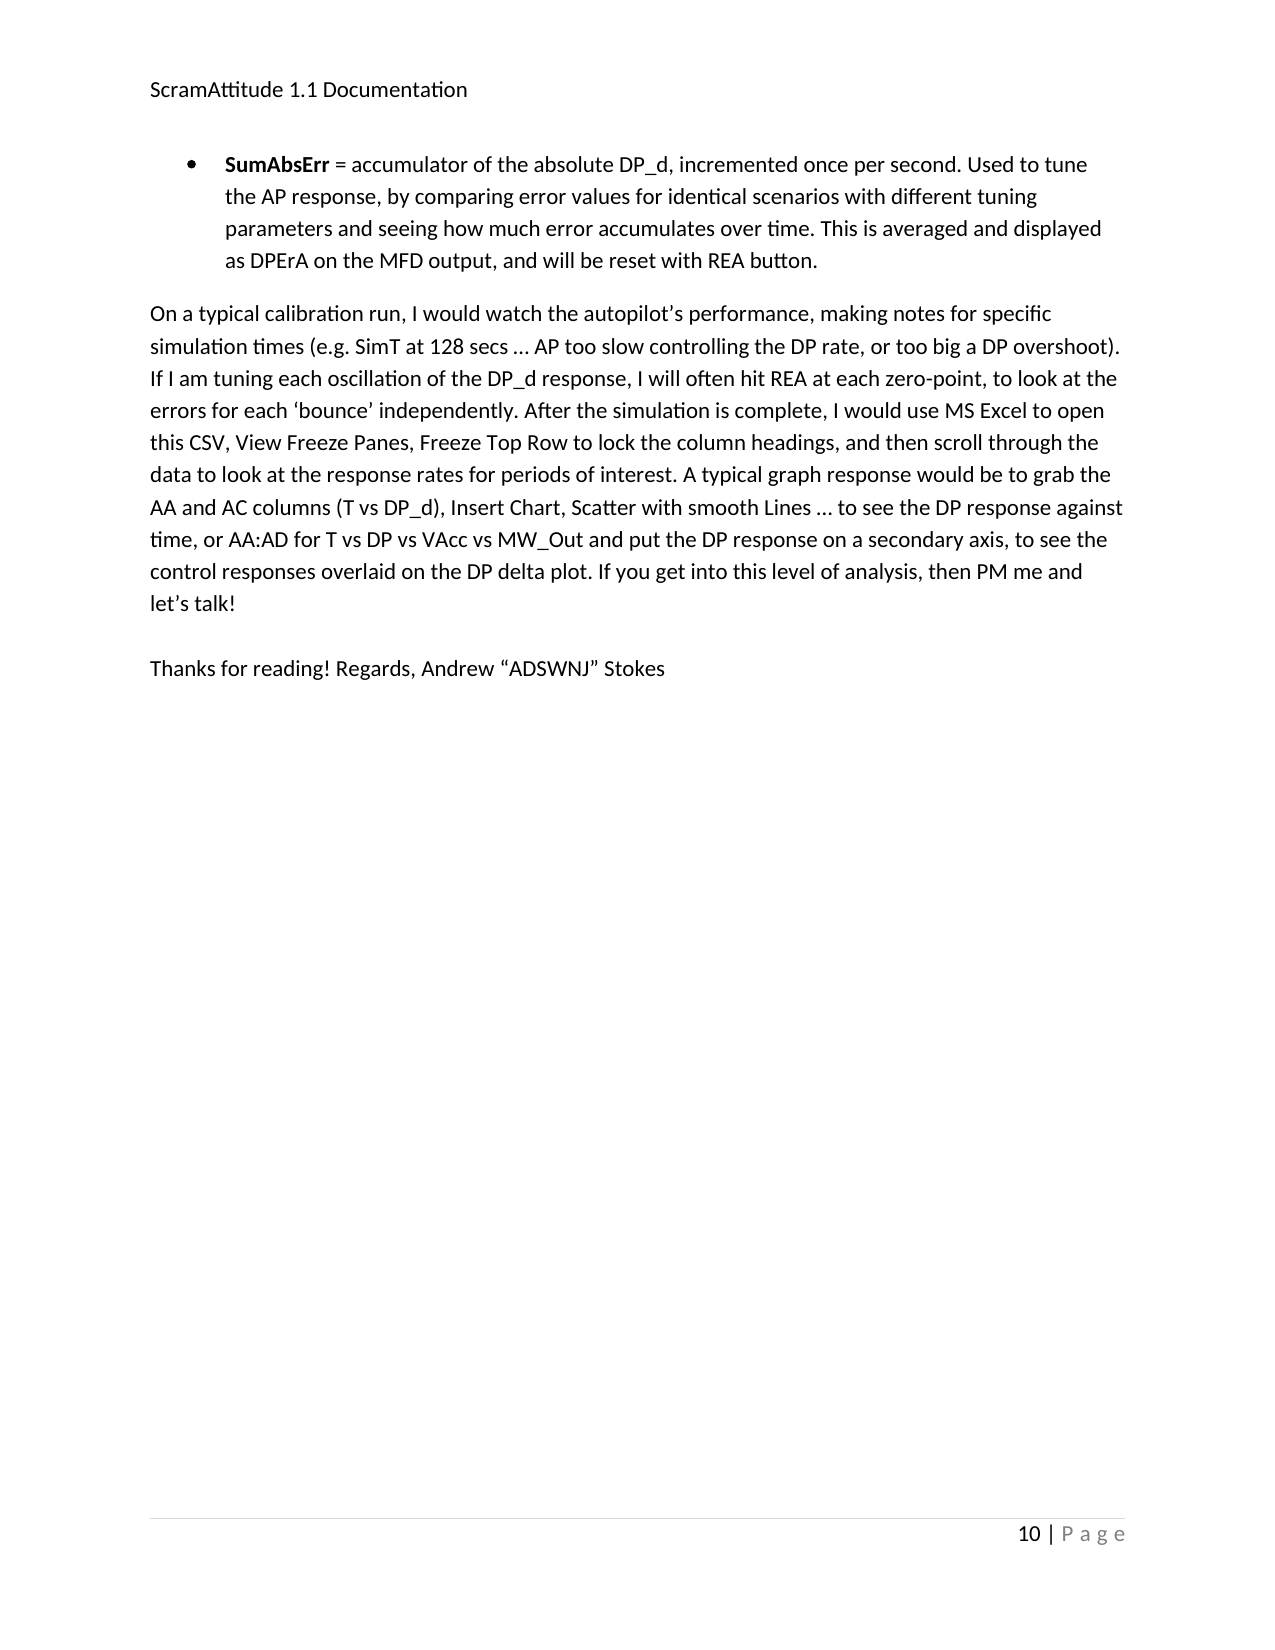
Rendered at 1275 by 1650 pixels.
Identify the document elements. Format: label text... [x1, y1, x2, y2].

list SumAbsErr = accumulator of the absolute DP_d, incremented once per second. Used to tune the AP response, by comparing error values for identical scenarios with different tuning parameters and seeing how much error accumulates over time. This is averaged and displayed as DPErA on the MFD output, and will be reset with REA button. [187, 150, 1125, 274]
text On a typical calibration run, I would watch the autopilot’s performance, making notes for specific simulation times (e.g. SimT at 128 secs … AP too slow controlling the DP rate, or too big a DP overshoot). If I am tuning each oscillation of the DP_d response, I will often hit REA at each zero-point, to look at the errors for each ‘bounce’ independently. After the simulation is complete, I would use MS Excel to open this CSV, View Freeze Panes, Freeze Top Row to lock the column headings, and then scroll through the data to look at the response rates for periods of interest. A typical graph response would be to grab the AA and AC columns (T vs DP_d), Insert Chart, Scatter with smooth Lines … to see the DP response against time, or AA:AD for T vs DP vs VAcc vs MW_Out and put the DP response on a secondary axis, to see the control responses overlaid on the DP delta plot. If you get into this level of analysis, then PM me and let’s talk! Thanks for reading! Regards, Andrew “ADSWNJ” Stokes [150, 299, 1125, 682]
